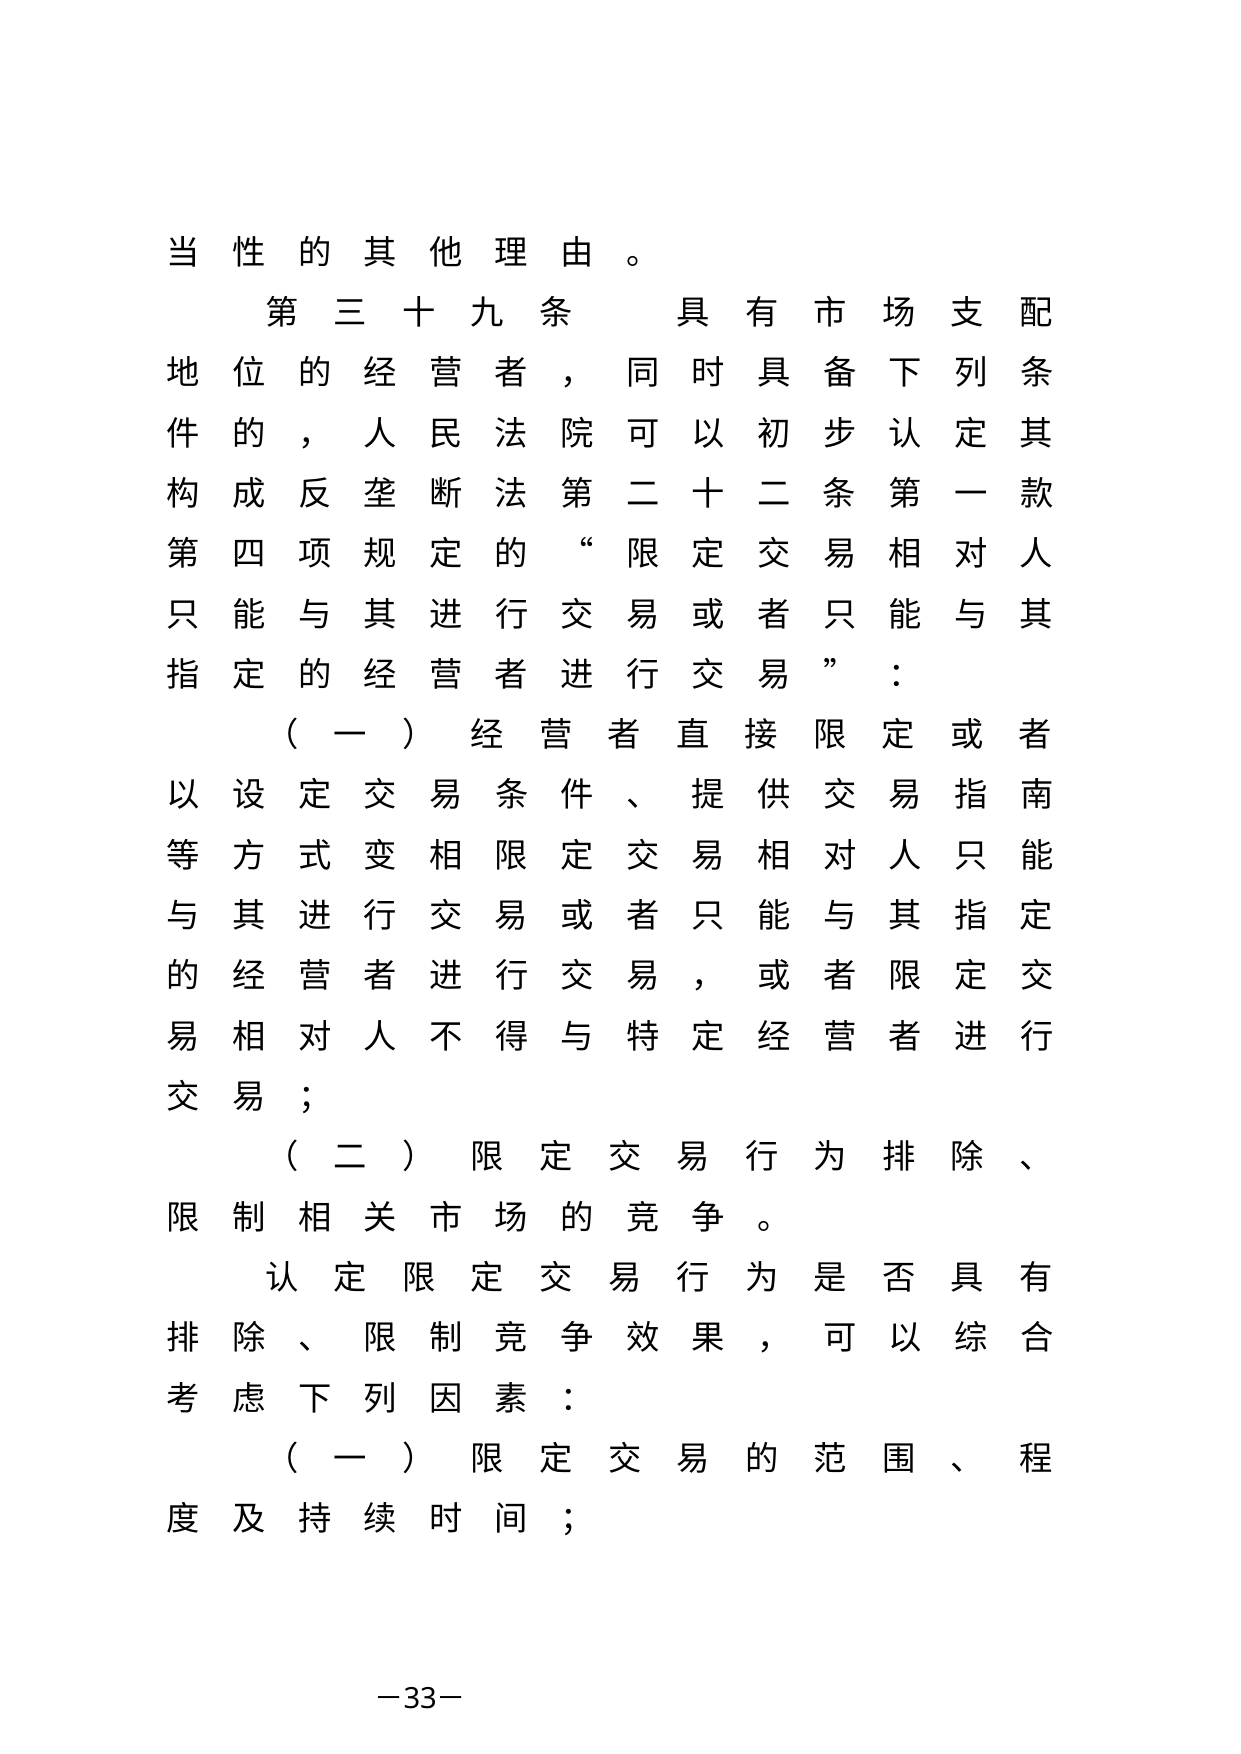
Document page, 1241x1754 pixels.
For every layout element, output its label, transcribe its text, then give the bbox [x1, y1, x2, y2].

text 第三十九条 具有市场支配地位的经营者，同时具备下列条件的，人民法院可以初步认定其构成反垄断法第二十二条第一款第四项规定的“限定交易相对人只能与其进行交易或者只能与其指定的经营者进行交易”： [167, 280, 1085, 702]
text （一）经营者直接限定或者以设定交易条件、提供交易指南等方式变相限定交易相对人只能与其进行交易或者只能与其指定的经营者进行交易，或者限定交易相对人不得与特定经营者进行交易； [167, 702, 1085, 1124]
text （一）限定交易的范围、程度及持续时间； [167, 1426, 1085, 1546]
text （二）限定交易行为排除、限制相关市场的竞争。 [167, 1124, 1085, 1245]
text 认定限定交易行为是否具有排除、限制竞争效果，可以综合考虑下列因素： [167, 1245, 1085, 1426]
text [167, 219, 1085, 280]
